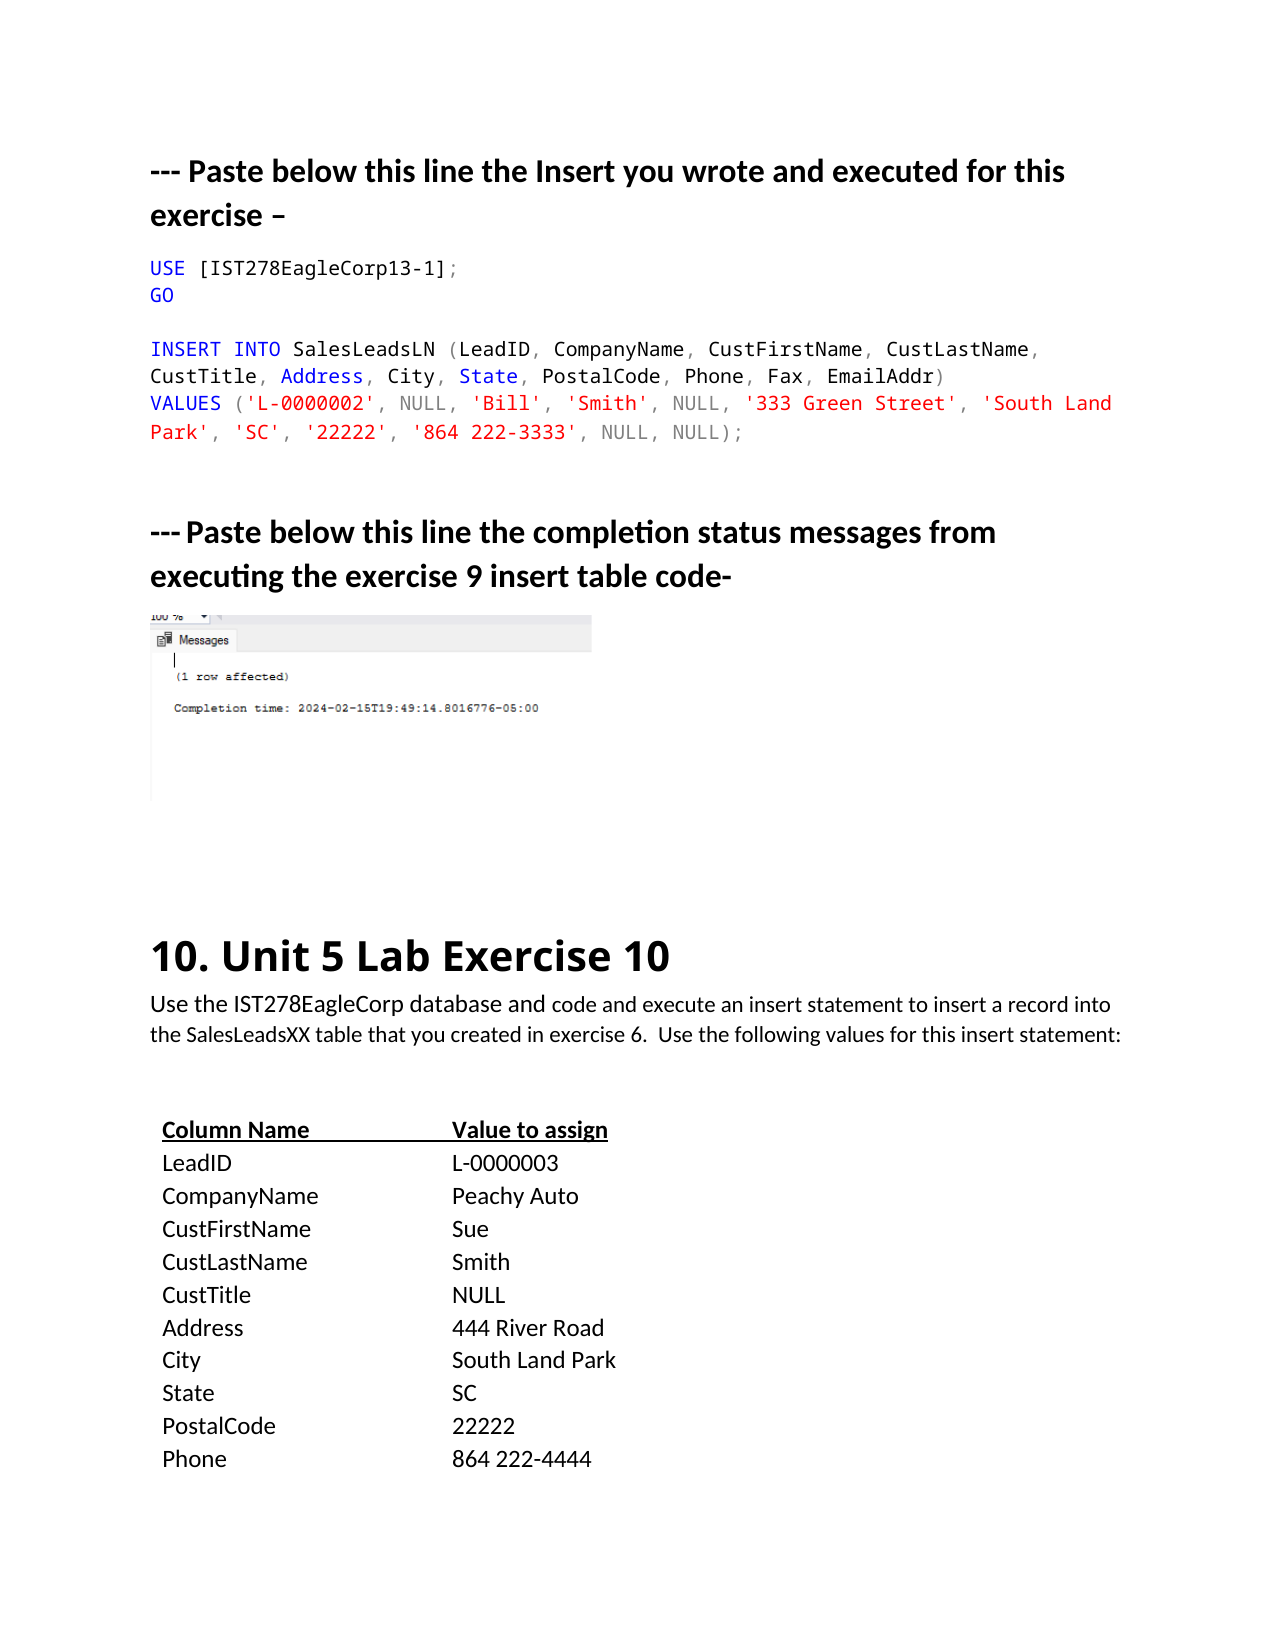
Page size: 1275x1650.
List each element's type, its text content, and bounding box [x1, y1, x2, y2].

text --- Paste below this line the Insert you wrote and executed for this exercise – [150, 150, 1125, 235]
text VALUES ('L-0000002', NULL, 'Bill', 'Smith', NULL, '333 Green Street', 'South Land Park', 'SC', '22222', '864 222-3333', NULL, NULL); [150, 389, 1125, 446]
text City South Land Park [162, 1344, 1125, 1375]
text Use the IST278EagleCorp database and code and execute an insert statement to insert a record into the SalesLeadsXX table that you created in exercise 6. Use the following values for this insert statement: [150, 988, 1125, 1048]
text INSERT INTO SalesLeadsLN (LeadID, CompanyName, CustFirstName, CustLastName, CustTitle, Address, City, State, PostalCode, Phone, Fax, EmailAddr) [150, 336, 1125, 389]
subtitle 10. Unit 5 Lab Exercise 10 [150, 926, 1125, 983]
text CustFirstName Sue [162, 1213, 1125, 1243]
text CompanyName Peachy Auto [162, 1180, 1125, 1211]
text Column Name Value to assign [162, 1114, 1125, 1145]
text --- Paste below this line the completion status messages from executing the exercise 9 insert table code- [150, 511, 1125, 596]
text Address 444 River Road [162, 1312, 1125, 1342]
text CustLastName Smith [162, 1246, 1125, 1276]
text State SC [162, 1377, 1125, 1408]
text CustTitle NULL [162, 1279, 1125, 1309]
text GO [150, 282, 1125, 308]
text PostalCode 22222 [162, 1410, 1125, 1441]
text Phone 864 222-4444 [162, 1443, 1125, 1474]
text LeadID L-0000003 [162, 1147, 1125, 1178]
picture [150, 615, 592, 801]
text USE [IST278EagleCorp13-1]; [150, 254, 1125, 282]
